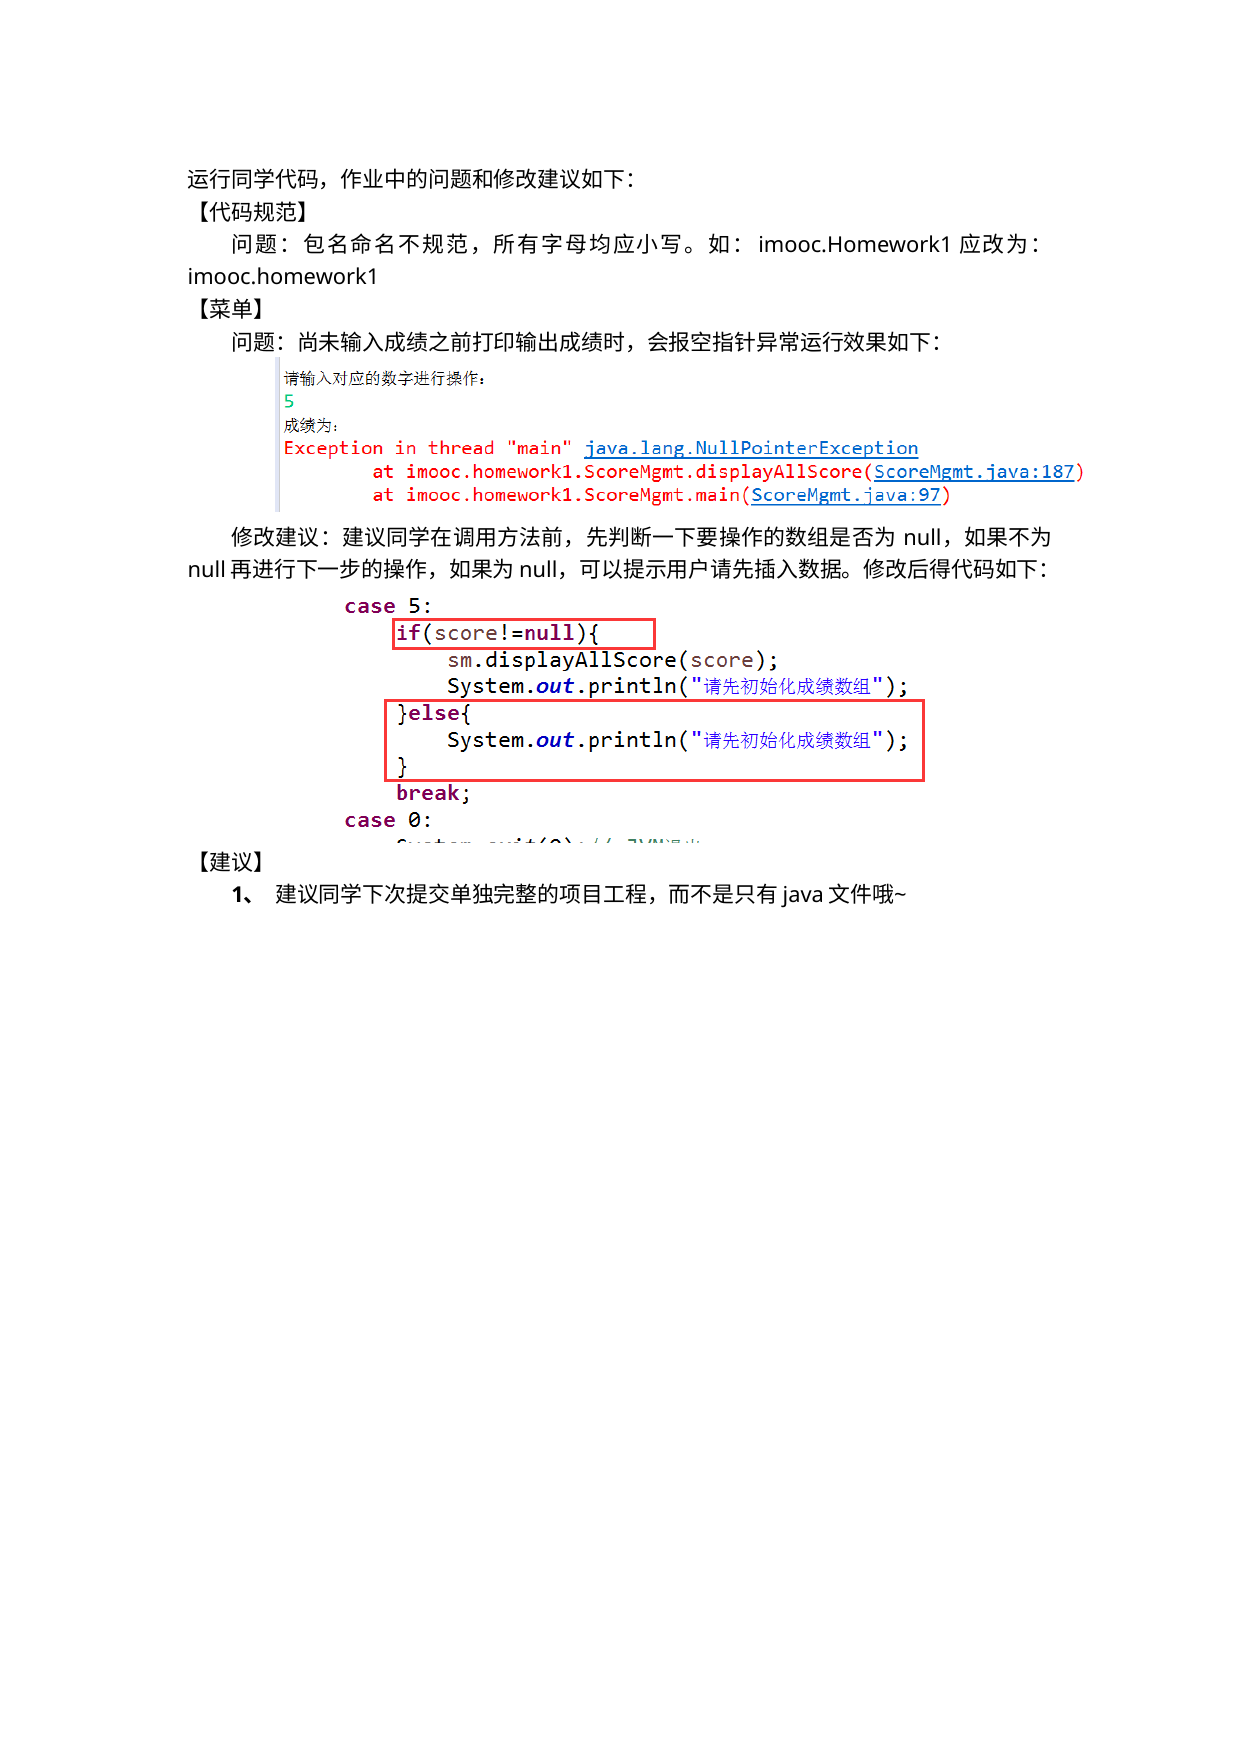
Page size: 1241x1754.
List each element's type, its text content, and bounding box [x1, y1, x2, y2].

list 建议同学下次提交单独完整的项目工程，而不是只有java文件哦~ [231, 877, 1053, 909]
list 问题：包名命名不规范，所有字母均应小写。如：imooc.Homework1应改为：imooc.homework1 [187, 227, 1053, 292]
text 修改建议：建议同学在调用方法前，先判断一下要操作的数组是否为null，如果不为null再进行下一步的操作，如果为null，可以提示用户请先插入数据。修改后得代码如下： [187, 519, 1053, 584]
text 【建议】 [187, 844, 1053, 877]
picture [275, 584, 982, 843]
list 问题：尚未输入成绩之前打印输出成绩时，会报空指针异常运行效果如下： [187, 324, 1053, 357]
picture [275, 357, 1093, 512]
text 运行同学代码，作业中的问题和修改建议如下： [187, 162, 1053, 194]
text 【菜单】 [187, 292, 1053, 324]
text 【代码规范】 [187, 194, 1053, 227]
